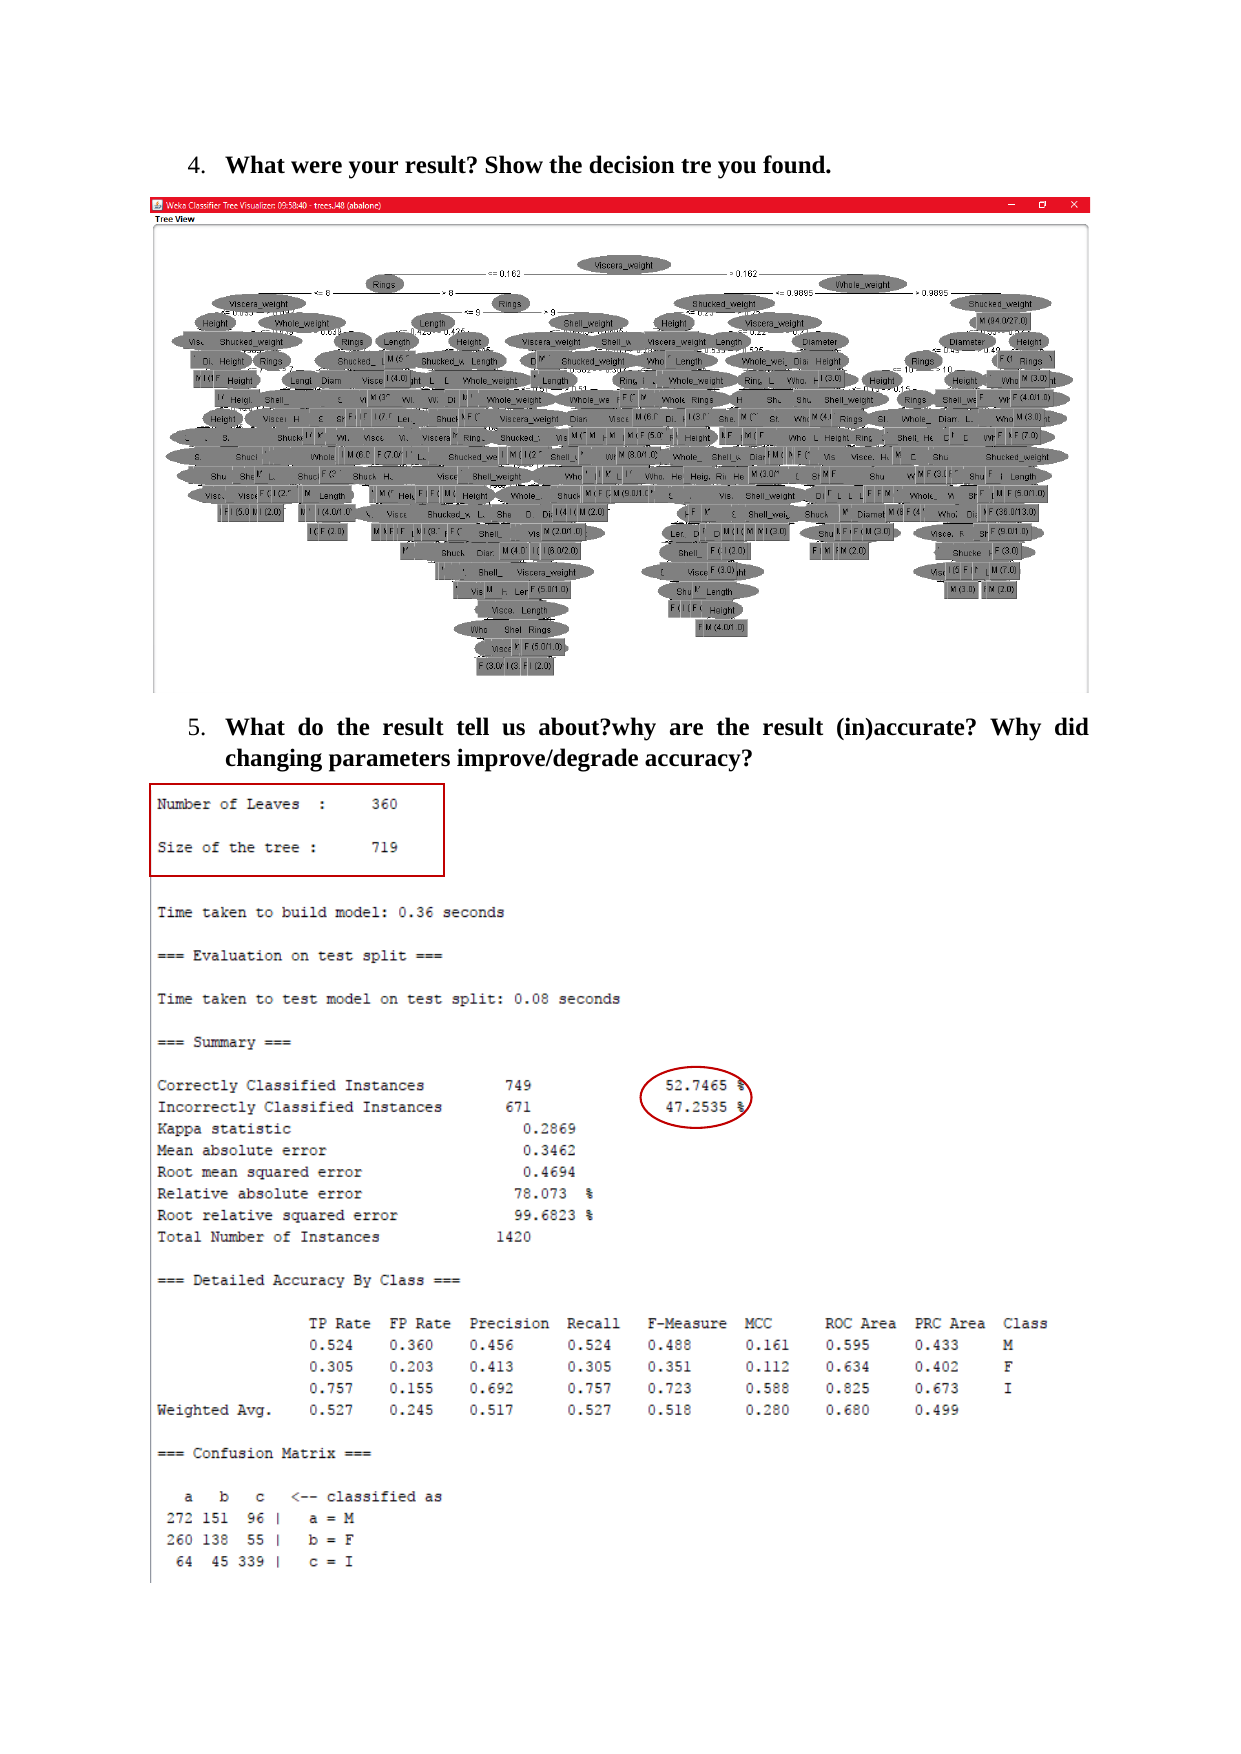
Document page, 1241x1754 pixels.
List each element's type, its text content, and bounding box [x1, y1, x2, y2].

picture [150, 790, 1052, 1583]
list What were your result? Show the decision tre you found. [187, 150, 1090, 179]
picture [151, 790, 443, 875]
list What do the result tell us about?why are the result (in)accurate? Why did changing parameters improve/degrade accuracy? [187, 712, 1090, 772]
picture [150, 197, 1091, 693]
